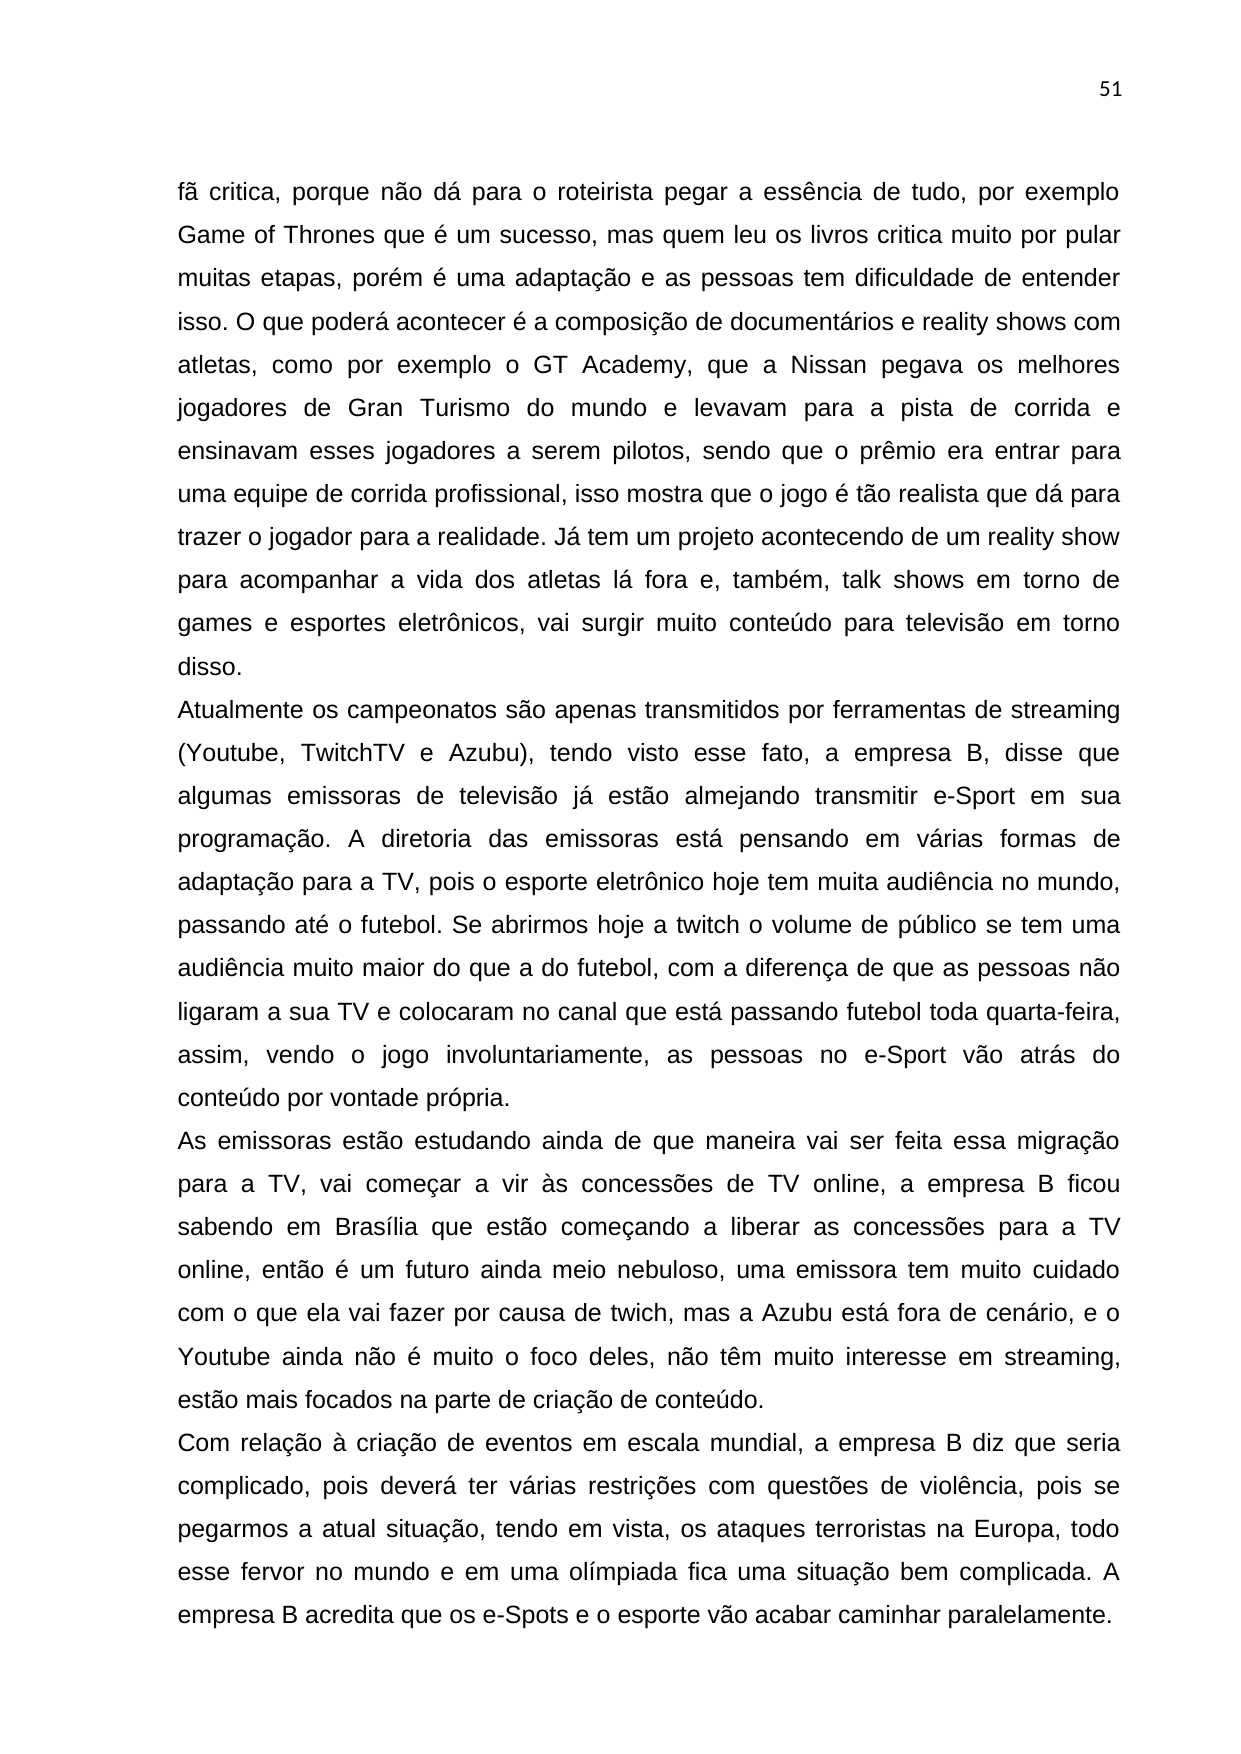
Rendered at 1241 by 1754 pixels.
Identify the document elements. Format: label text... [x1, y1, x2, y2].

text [177, 177, 1122, 680]
text As emissoras estão estudando ainda de que maneira vai ser feita essa migração para a TV, vai começar a vir às concessões de TV online, a empresa B ficou sabendo em Brasília que estão começando a liberar as concessões para a TV online, então é um futuro ainda meio nebuloso, uma emissora tem muito cuidado com o que ela vai fazer por causa de twich, mas a Azubu está fora de cenário, e o Youtube ainda não é muito o foco deles, não têm muito interesse em streaming, estão mais focados na parte de criação de conteúdo. [177, 1126, 1122, 1413]
text Com relação à criação de eventos em escala mundial, a empresa B diz que seria complicado, pois deverá ter várias restrições com questões de violência, pois se pegarmos a atual situação, tendo em vista, os ataques terroristas na Europa, todo esse fervor no mundo e em uma olímpiada fica uma situação bem complicada. A empresa B acredita que os e-Spots e o esporte vão acabar caminhar paralelamente. [177, 1428, 1122, 1629]
text Atualmente os campeonatos são apenas transmitidos por ferramentas de streaming (Youtube, TwitchTV e Azubu), tendo visto esse fato, a empresa B, disse que algumas emissoras de televisão já estão almejando transmitir e-Sport em sua programação. A diretoria das emissoras está pensando em várias formas de adaptação para a TV, pois o esporte eletrônico hoje tem muita audiência no mundo, passando até o futebol. Se abrirmos hoje a twitch o volume de público se tem uma audiência muito maior do que a do futebol, com a diferença de que as pessoas não ligaram a sua TV e colocaram no canal que está passando futebol toda quarta-feira, assim, vendo o jogo involuntariamente, as pessoas no e-Sport vão atrás do conteúdo por vontade própria. [177, 695, 1122, 1112]
